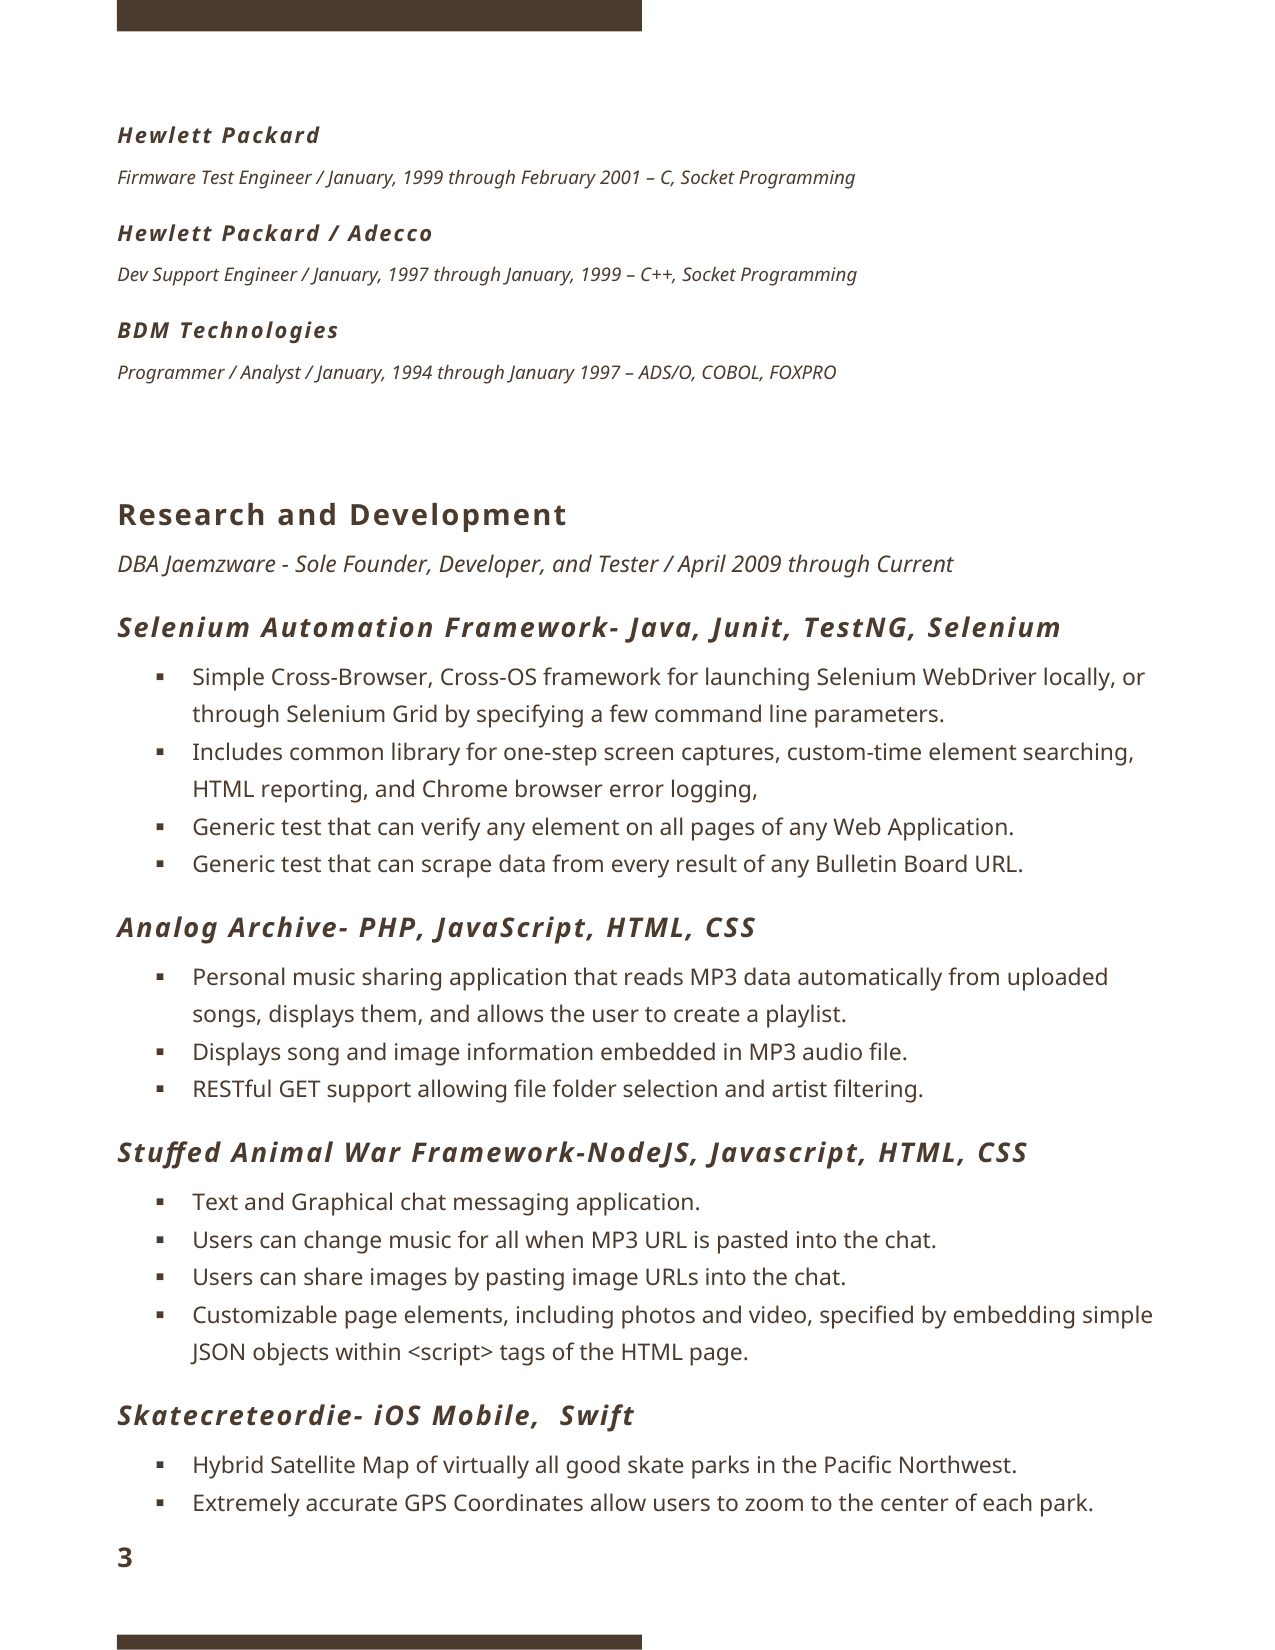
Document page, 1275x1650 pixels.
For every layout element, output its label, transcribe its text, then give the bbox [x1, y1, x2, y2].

subtitle Analog Archive- PHP, JavaScript, HTML, CSS [117, 908, 1158, 945]
subtitle Selenium Automation Framework- Java, Junit, TestNG, Selenium [117, 608, 1158, 645]
text Research and Development [117, 494, 1158, 533]
list Generic test that can verify any element on all pages of any Web Application. [154, 811, 1158, 842]
list Includes common library for one-step screen captures, custom-time element searching, HTML reporting, and Chrome browser error logging, [154, 736, 1158, 804]
subtitle BDM Technologies [117, 315, 1158, 345]
list Users can change music for all when MP3 URL is pasted into the chat. [154, 1224, 1158, 1255]
list Simple Cross-Browser, Cross-OS framework for launching Selenium WebDriver locally, or through Selenium Grid by specifying a few command line parameters. [154, 661, 1158, 729]
subtitle Hewlett Packard [117, 120, 1158, 150]
subtitle Stuffed Animal War Framework-NodeJS, Javascript, HTML, CSS [117, 1134, 1158, 1171]
list RESTful GET support allowing file folder selection and artist filtering. [154, 1073, 1158, 1105]
list Generic test that can scrape data from every result of any Bulletin Board URL. [154, 848, 1158, 879]
list Text and Graphical chat messaging application. [154, 1186, 1158, 1218]
subtitle Dev Support Engineer / January, 1997 through January, 1999 – C++, Socket Programming [117, 262, 1158, 287]
list Customizable page elements, including photos and video, specified by embedding simple JSON objects within <script> tags of the HTML page. [154, 1299, 1158, 1368]
subtitle Hewlett Packard / Adecco [117, 218, 1158, 247]
subtitle Skatecreteordie- iOS Mobile, Swift [117, 1397, 1158, 1434]
subtitle Programmer / Analyst / January, 1994 through January 1997 – ADS/O, COBOL, FOXPRO [117, 359, 1158, 385]
list Extremely accurate GPS Coordinates allow users to zoom to the center of each park. [154, 1487, 1158, 1518]
list Displays song and image information embedded in MP3 audio file. [154, 1036, 1158, 1067]
subtitle DBA Jaemzware - Sole Founder, Developer, and Tester / April 2009 through Current [117, 548, 1158, 579]
list Hybrid Satellite Map of virtually all good skate parks in the Pacific Northwest. [154, 1449, 1158, 1481]
list Users can share images by pasting image URLs into the chat. [154, 1261, 1158, 1293]
list Personal music sharing application that reads MP3 data automatically from uploaded songs, displays them, and allows the user to create a playlist. [154, 961, 1158, 1030]
subtitle Firmware Test Engineer / January, 1999 through February 2001 – C, Socket Programming [117, 164, 1158, 189]
